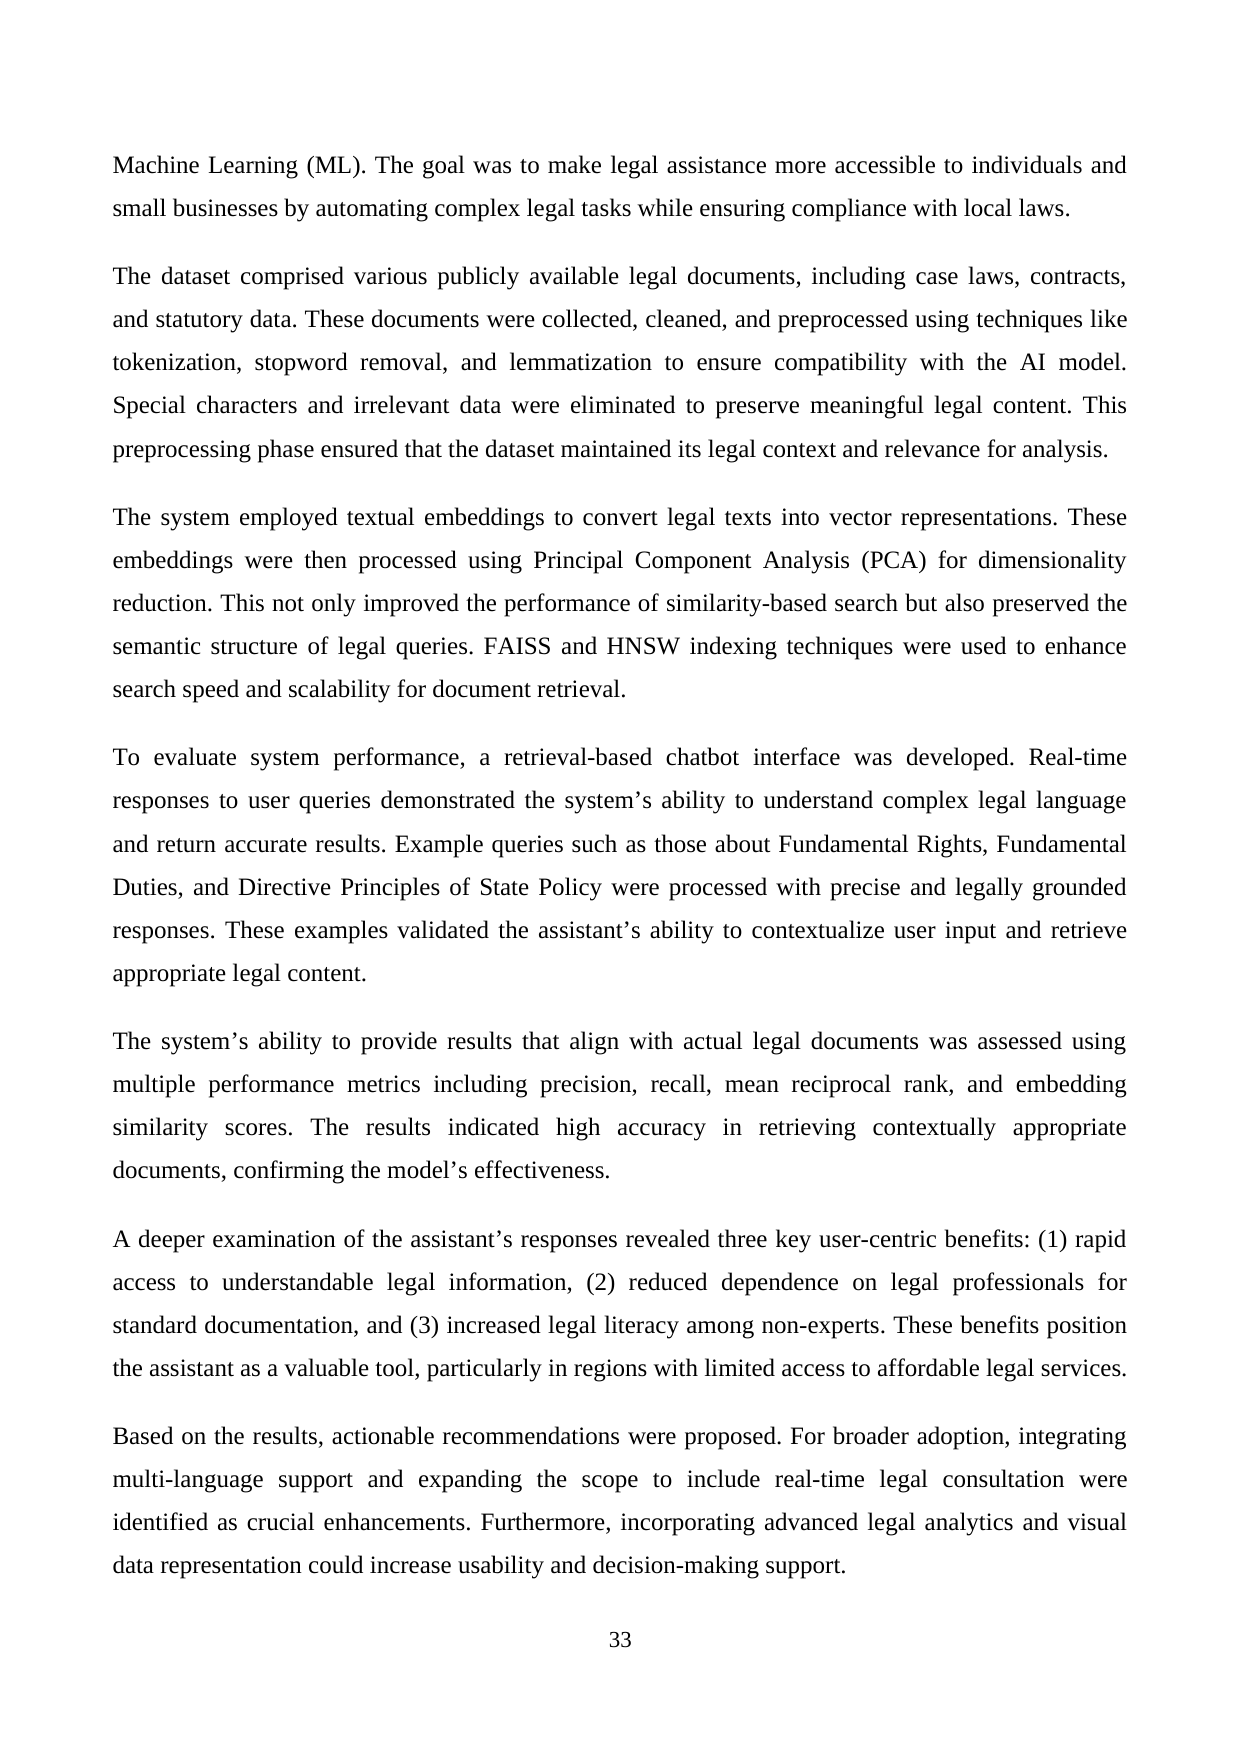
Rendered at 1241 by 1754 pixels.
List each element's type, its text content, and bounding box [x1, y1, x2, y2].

text The dataset comprised various publicly available legal documents, including case laws, contracts, and statutory data. These documents were collected, cleaned, and preprocessed using techniques like tokenization, stopword removal, and lemmatization to ensure compatibility with the AI model. Special characters and irrelevant data were eliminated to preserve meaningful legal content. This preprocessing phase ensured that the dataset maintained its legal context and relevance for analysis. [112, 261, 1128, 462]
text The system employed textual embeddings to convert legal texts into vector representations. These embeddings were then processed using Principal Component Analysis (PCA) for dimensionality reduction. This not only improved the performance of similarity-based search but also preserved the semantic structure of legal queries. FAISS and HNSW indexing techniques were used to enhance search speed and scalability for document retrieval. [112, 502, 1128, 703]
text Based on the results, actionable recommendations were proposed. For broader adoption, integrating multi-language support and expanding the scope to include real-time legal consultation were identified as crucial enhancements. Furthermore, incorporating advanced legal analytics and visual data representation could increase usability and decision-making support. [112, 1421, 1128, 1579]
text A deeper examination of the assistant’s responses revealed three key user-centric benefits: (1) rapid access to understandable legal information, (2) reduced dependence on legal professionals for standard documentation, and (3) increased legal literacy among non-experts. These benefits position the assistant as a valuable tool, particularly in regions with limited access to affordable legal services. [112, 1224, 1128, 1382]
text The system’s ability to provide results that align with actual legal documents was assessed using multiple performance metrics including precision, recall, mean reciprocal rank, and embedding similarity scores. The results indicated high accuracy in retrieving contextually appropriate documents, confirming the model’s effectiveness. [112, 1026, 1128, 1184]
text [112, 150, 1128, 222]
text To evaluate system performance, a retrieval-based chatbot interface was developed. Real-time responses to user queries demonstrated the system’s ability to understand complex legal language and return accurate results. Example queries such as those about Fundamental Rights, Fundamental Duties, and Directive Principles of State Policy were processed with precise and legally grounded responses. These examples validated the assistant’s ability to contextualize user input and retrieve appropriate legal content. [112, 742, 1128, 987]
